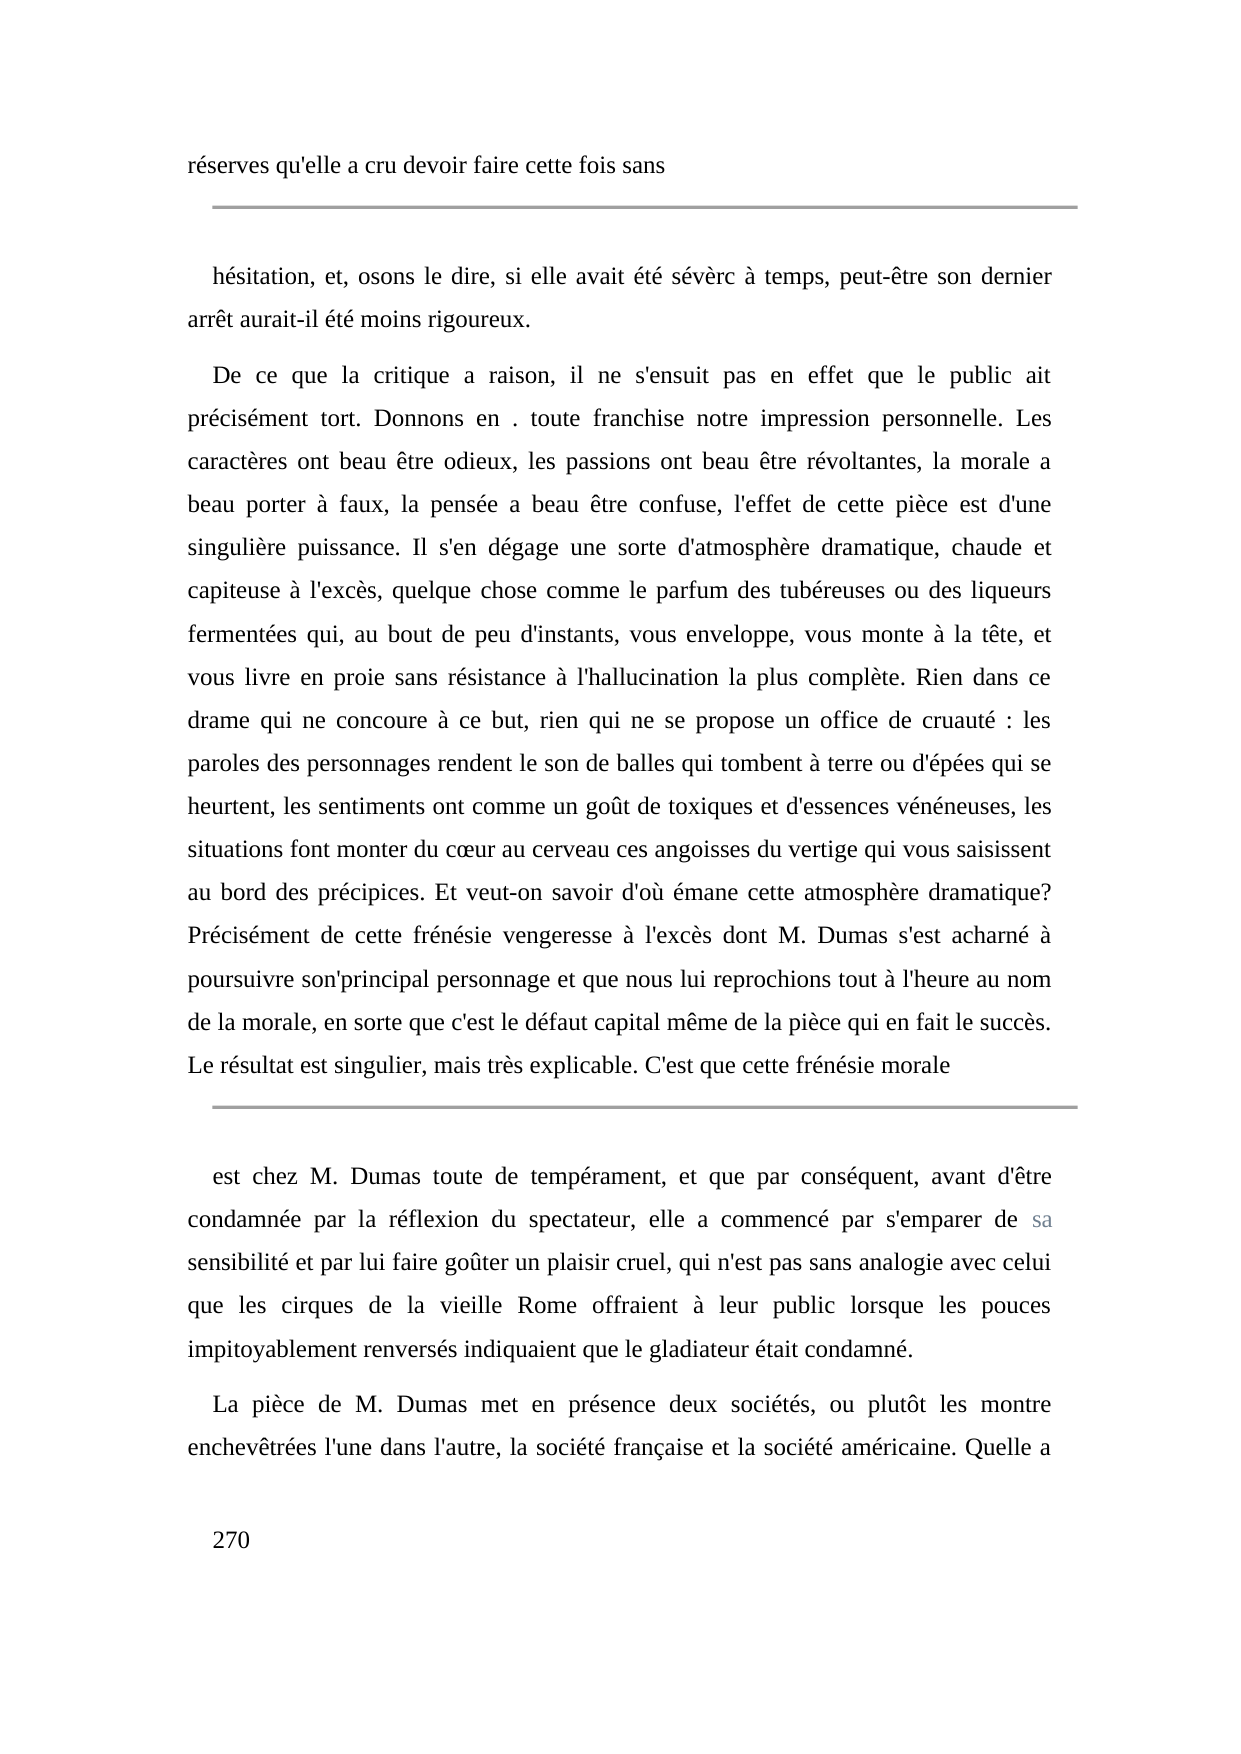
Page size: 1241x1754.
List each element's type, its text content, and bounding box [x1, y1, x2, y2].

text hésitation, et, osons le dire, si elle avait été sévèrc à temps, peut-être son dernier arrêt aurait-il été moins rigoureux. [187, 261, 1053, 333]
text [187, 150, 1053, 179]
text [187, 1389, 1053, 1461]
text est chez M. Dumas toute de tempérament, et que par conséquent, avant d'être condamnée par la réflexion du spectateur, elle a commencé par s'emparer de sa sensibilité et par lui faire goûter un plaisir cruel, qui n'est pas sans analogie avec celui que les cirques de la vieille Rome offraient à leur public lorsque les pouces impitoyablement renversés indiquaient que le gladiateur était condamné. [187, 1161, 1053, 1362]
text De ce que la critique a raison, il ne s'ensuit pas en effet que le public ait précisément tort. Donnons en . toute franchise notre impression personnelle. Les caractères ont beau être odieux, les passions ont beau être révoltantes, la morale a beau porter à faux, la pensée a beau être confuse, l'effet de cette pièce est d'une singulière puissance. Il s'en dégage une sorte d'atmosphère dramatique, chaude et capiteuse à l'excès, quelque chose comme le parfum des tubéreuses ou des liqueurs fermentées qui, au bout de peu d'instants, vous enveloppe, vous monte à la tête, et vous livre en proie sans résistance à l'hallucination la plus complète. Rien dans ce drame qui ne concoure à ce but, rien qui ne se propose un office de cruauté : les paroles des personnages rendent le son de balles qui tombent à terre ou d'épées qui se heurtent, les sentiments ont comme un goût de toxiques et d'essences vénéneuses, les situations font monter du cœur au cerveau ces angoisses du vertige qui vous saisissent au bord des précipices. Et veut-on savoir d'où émane cette atmosphère dramatique? Précisément de cette frénésie vengeresse à l'excès dont M. Dumas s'est acharné à poursuivre son'principal personnage et que nous lui reprochions tout à l'heure au nom de la morale, en sorte que c'est le défaut capital même de la pièce qui en fait le succès. Le résultat est singulier, mais très explicable. C'est que cette frénésie morale [187, 360, 1053, 1079]
